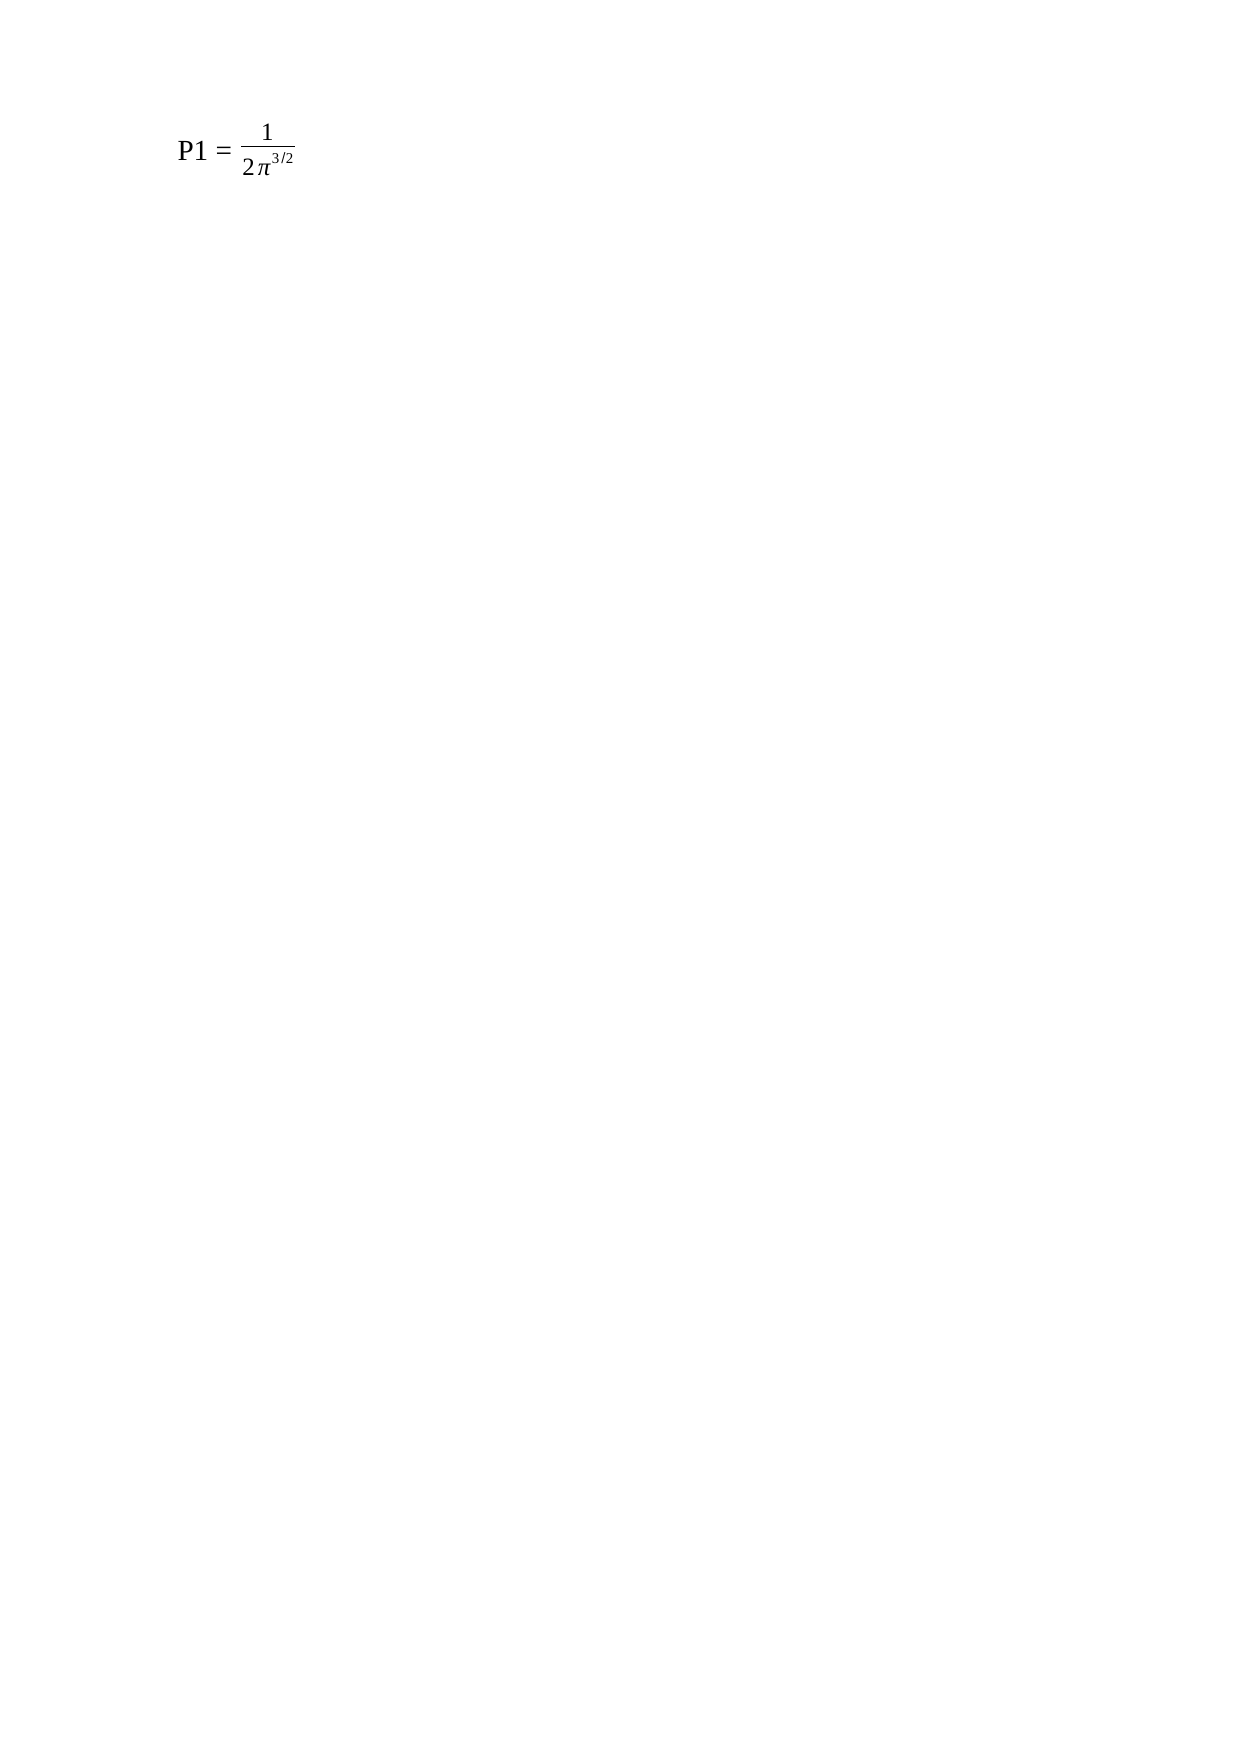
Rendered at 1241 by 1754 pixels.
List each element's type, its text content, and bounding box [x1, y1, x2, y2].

text Р1 = [177, 118, 1152, 181]
